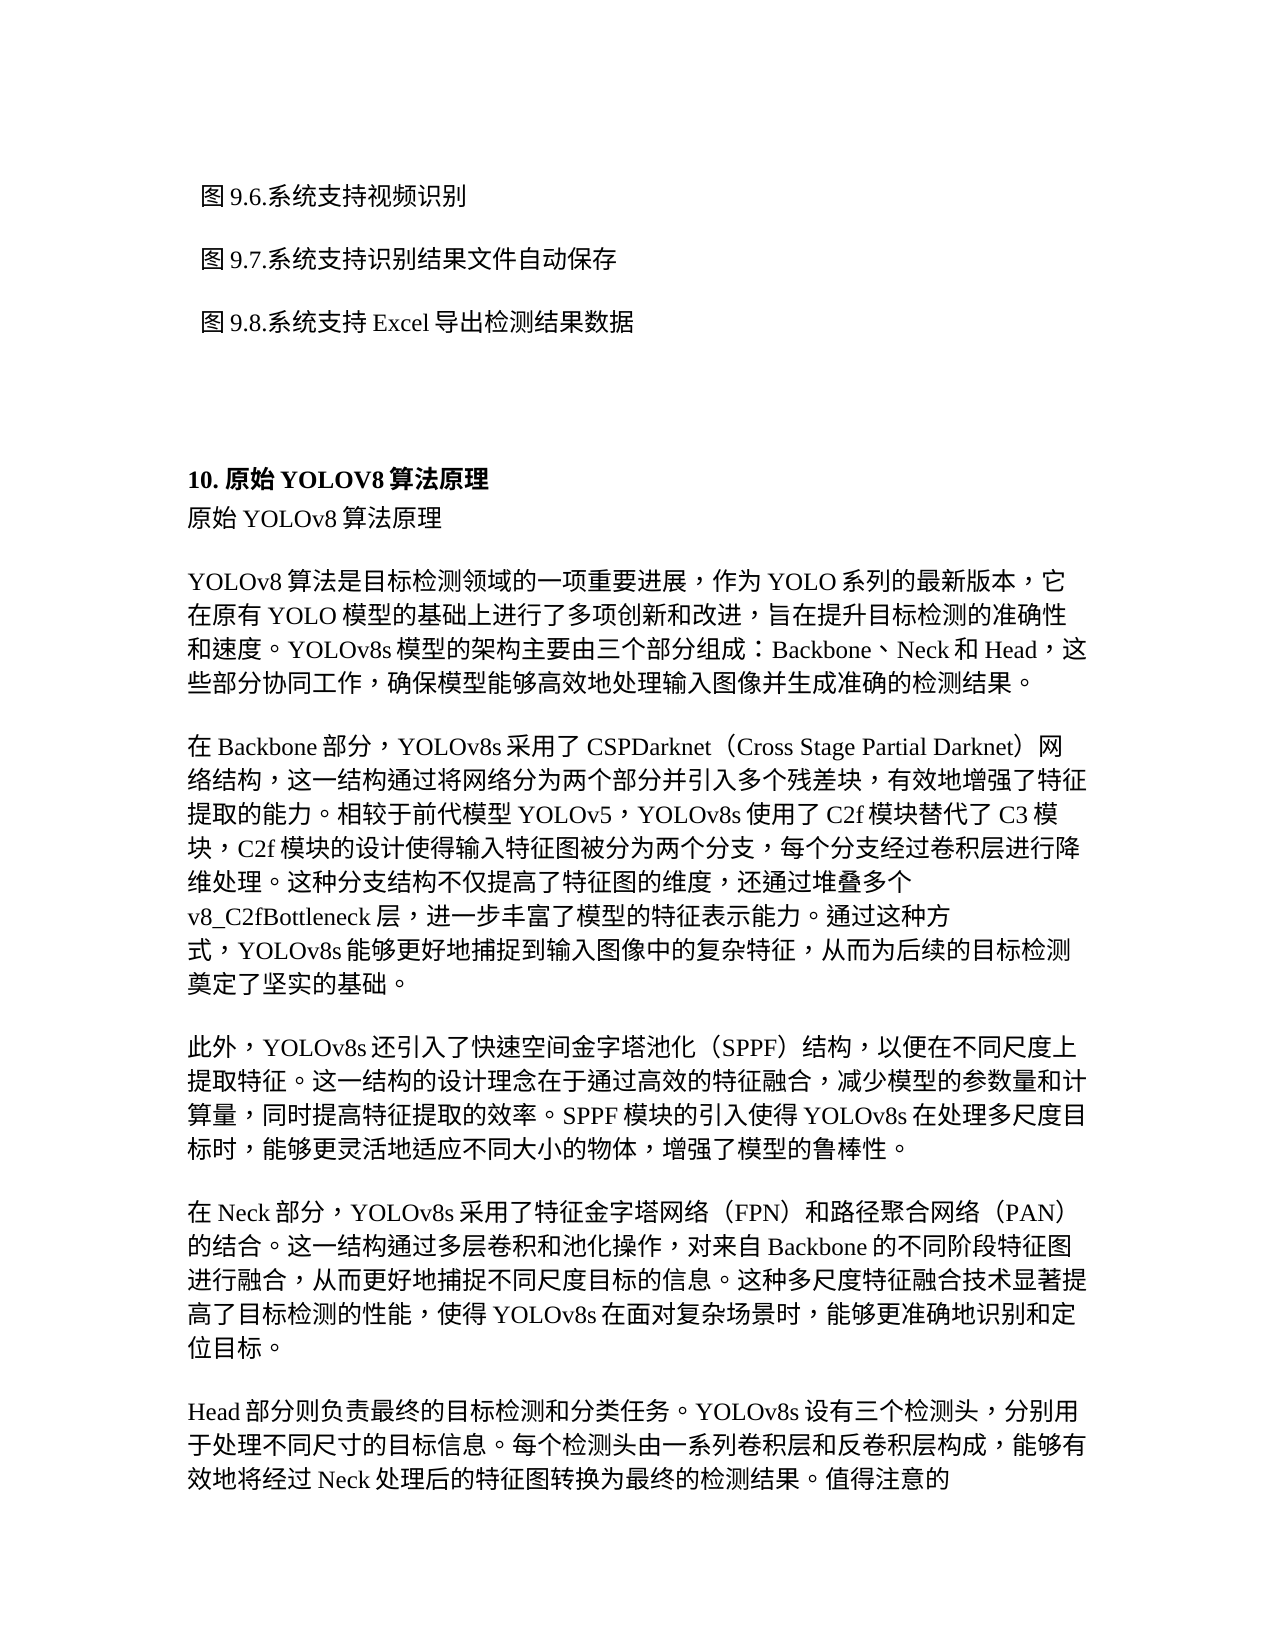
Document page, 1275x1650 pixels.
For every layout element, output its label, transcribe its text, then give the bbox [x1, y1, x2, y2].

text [187, 150, 1087, 338]
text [187, 501, 1087, 1496]
subtitle 10. 原始YOLOV8算法原理 [187, 461, 1087, 495]
